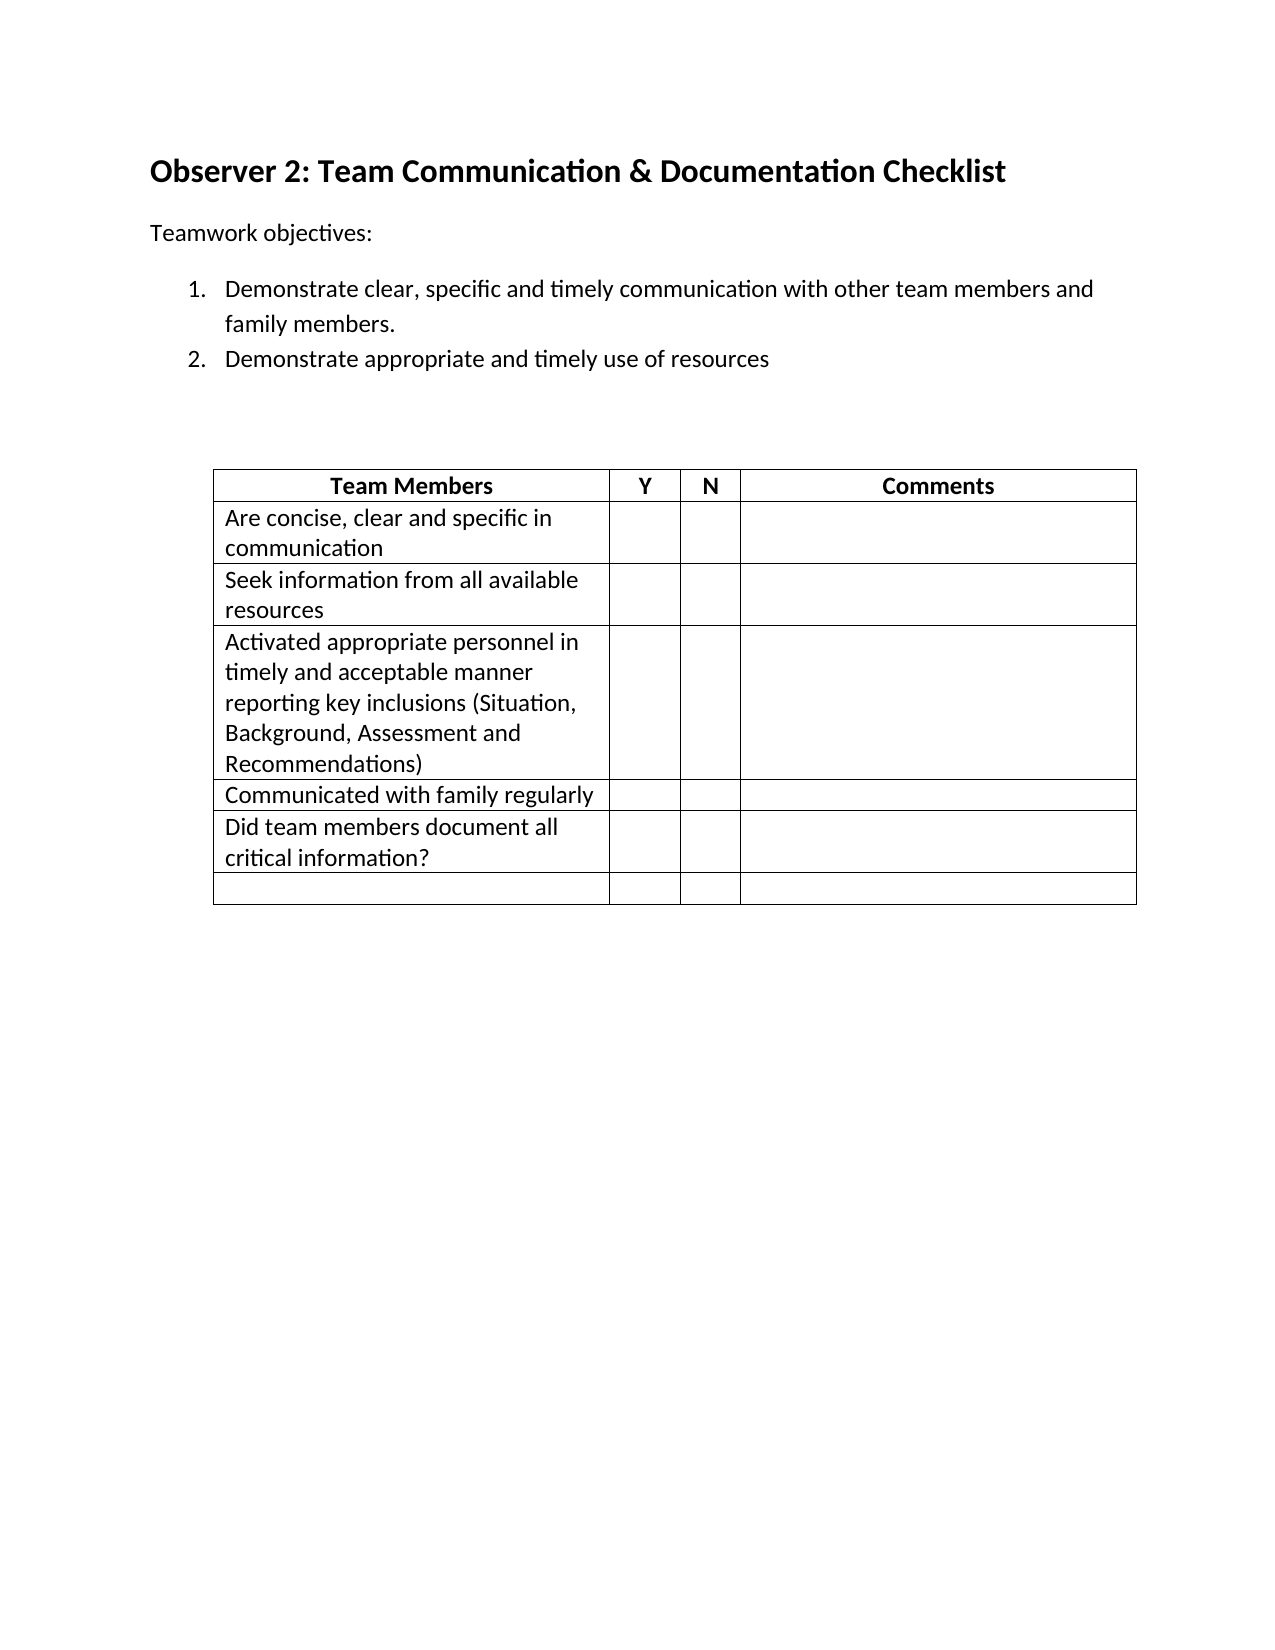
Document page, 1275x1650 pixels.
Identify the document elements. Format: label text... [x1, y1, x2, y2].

table_header N [681, 470, 740, 501]
table_cell [610, 564, 680, 625]
table_cell [741, 811, 1136, 872]
table_cell [741, 873, 1136, 904]
table_header Team Members [214, 470, 609, 501]
table_cell [741, 502, 1136, 563]
table_cell [681, 564, 740, 625]
table_cell [610, 811, 680, 872]
table_cell [741, 780, 1136, 810]
table_cell [610, 502, 680, 563]
table_cell Seek information from all available resources [214, 564, 609, 625]
table_cell Communicated with family regularly [214, 780, 609, 810]
table_cell Activated appropriate personnel in timely and acceptable manner reporting key inclusions (Situation, Background, Assessment and Recommendations) [214, 626, 609, 779]
table_cell [610, 873, 680, 904]
table_cell [610, 780, 680, 810]
table_cell Are concise, clear and specific in communication [214, 502, 609, 563]
table_cell [681, 811, 740, 872]
table_cell [681, 626, 740, 779]
table_cell [681, 780, 740, 810]
list Demonstrate clear, specific and timely communication with other team members and family members. [187, 273, 1125, 339]
table_cell [741, 564, 1136, 625]
text Observer 2: Team Communication & Documentation Checklist [150, 150, 1125, 191]
table_cell [610, 626, 680, 779]
list Demonstrate appropriate and timely use of resources [187, 343, 1125, 374]
table_cell [681, 873, 740, 904]
table_cell [741, 626, 1136, 779]
table_header Comments [741, 470, 1136, 501]
table_header Y [610, 470, 680, 501]
table_cell Did team members document all critical information? [214, 811, 609, 872]
text Teamwork objectives: [150, 218, 1125, 248]
table_cell [681, 502, 740, 563]
table_cell [214, 873, 609, 904]
